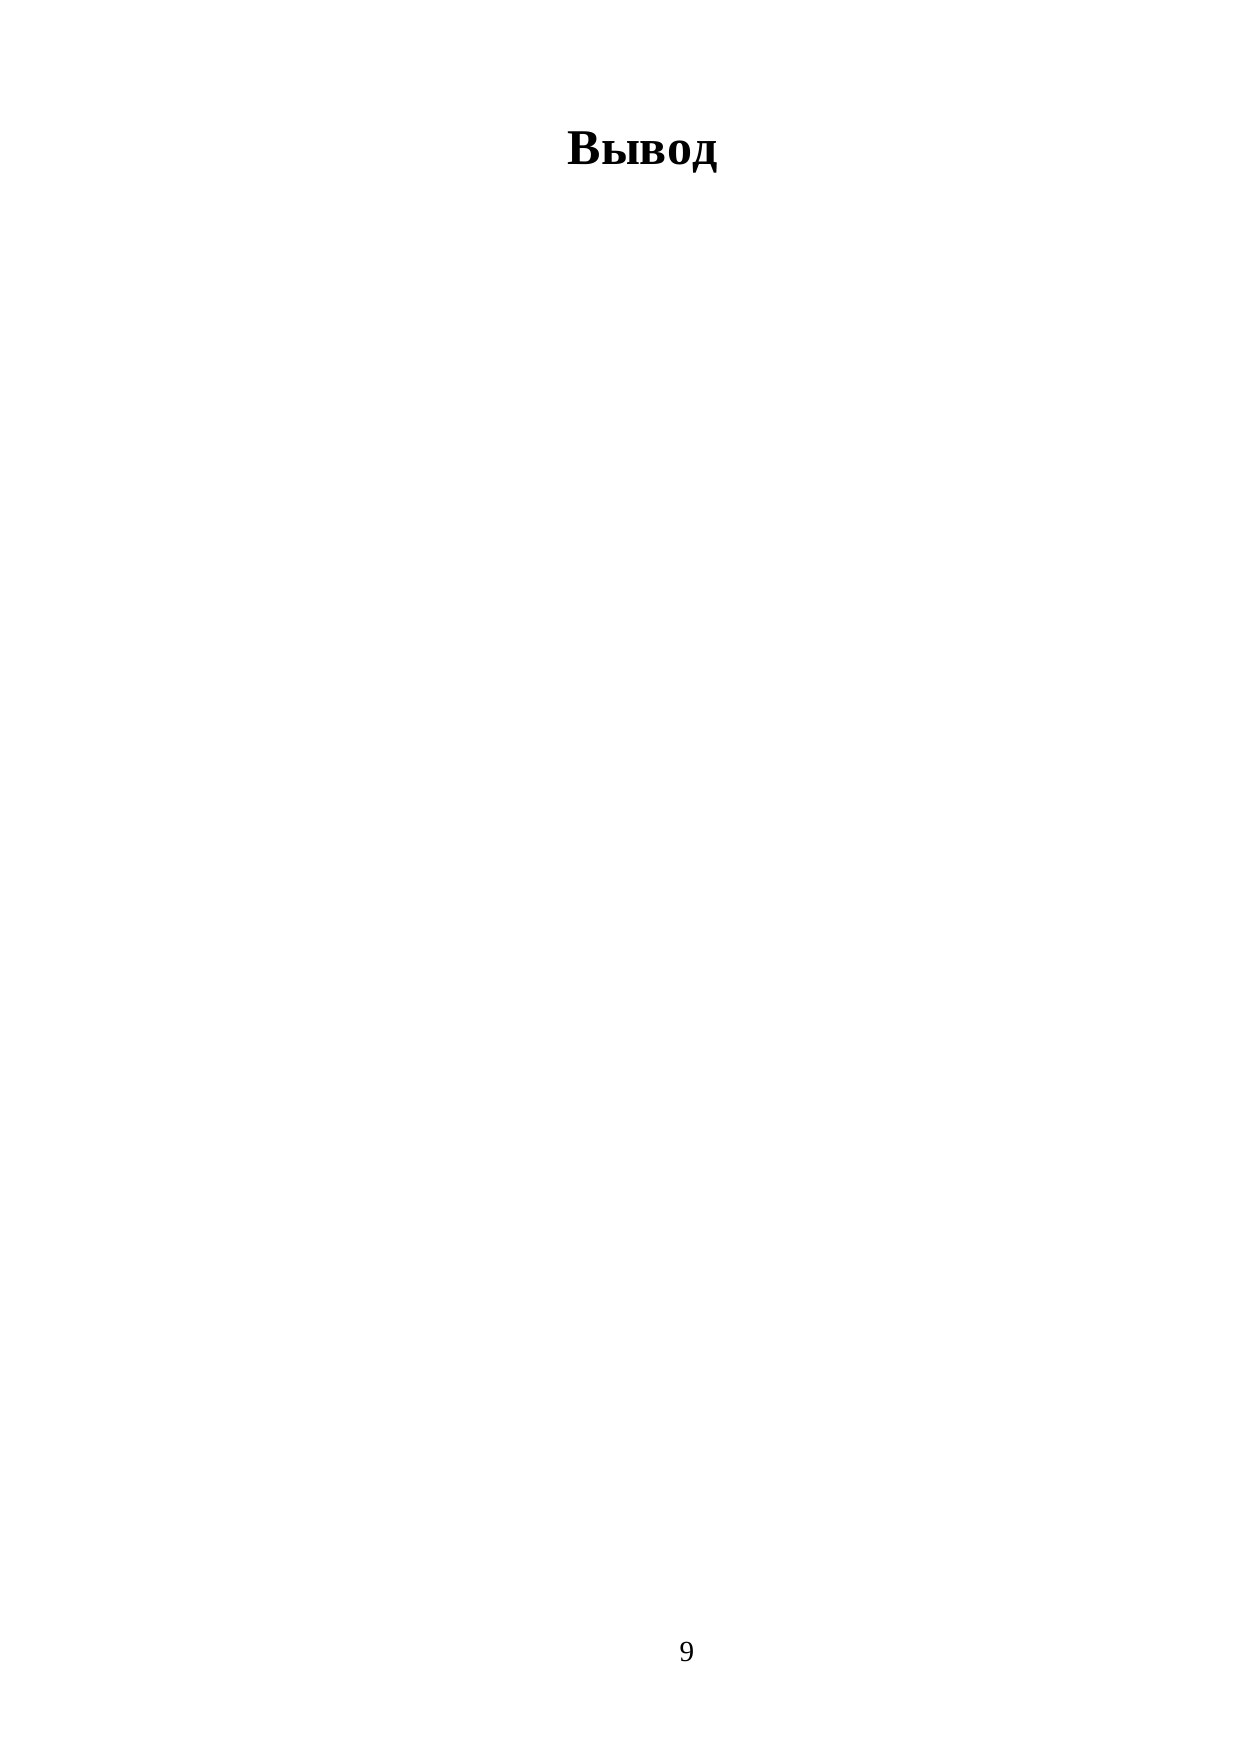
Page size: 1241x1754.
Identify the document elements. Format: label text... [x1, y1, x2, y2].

subtitle Вывод [103, 118, 1181, 176]
